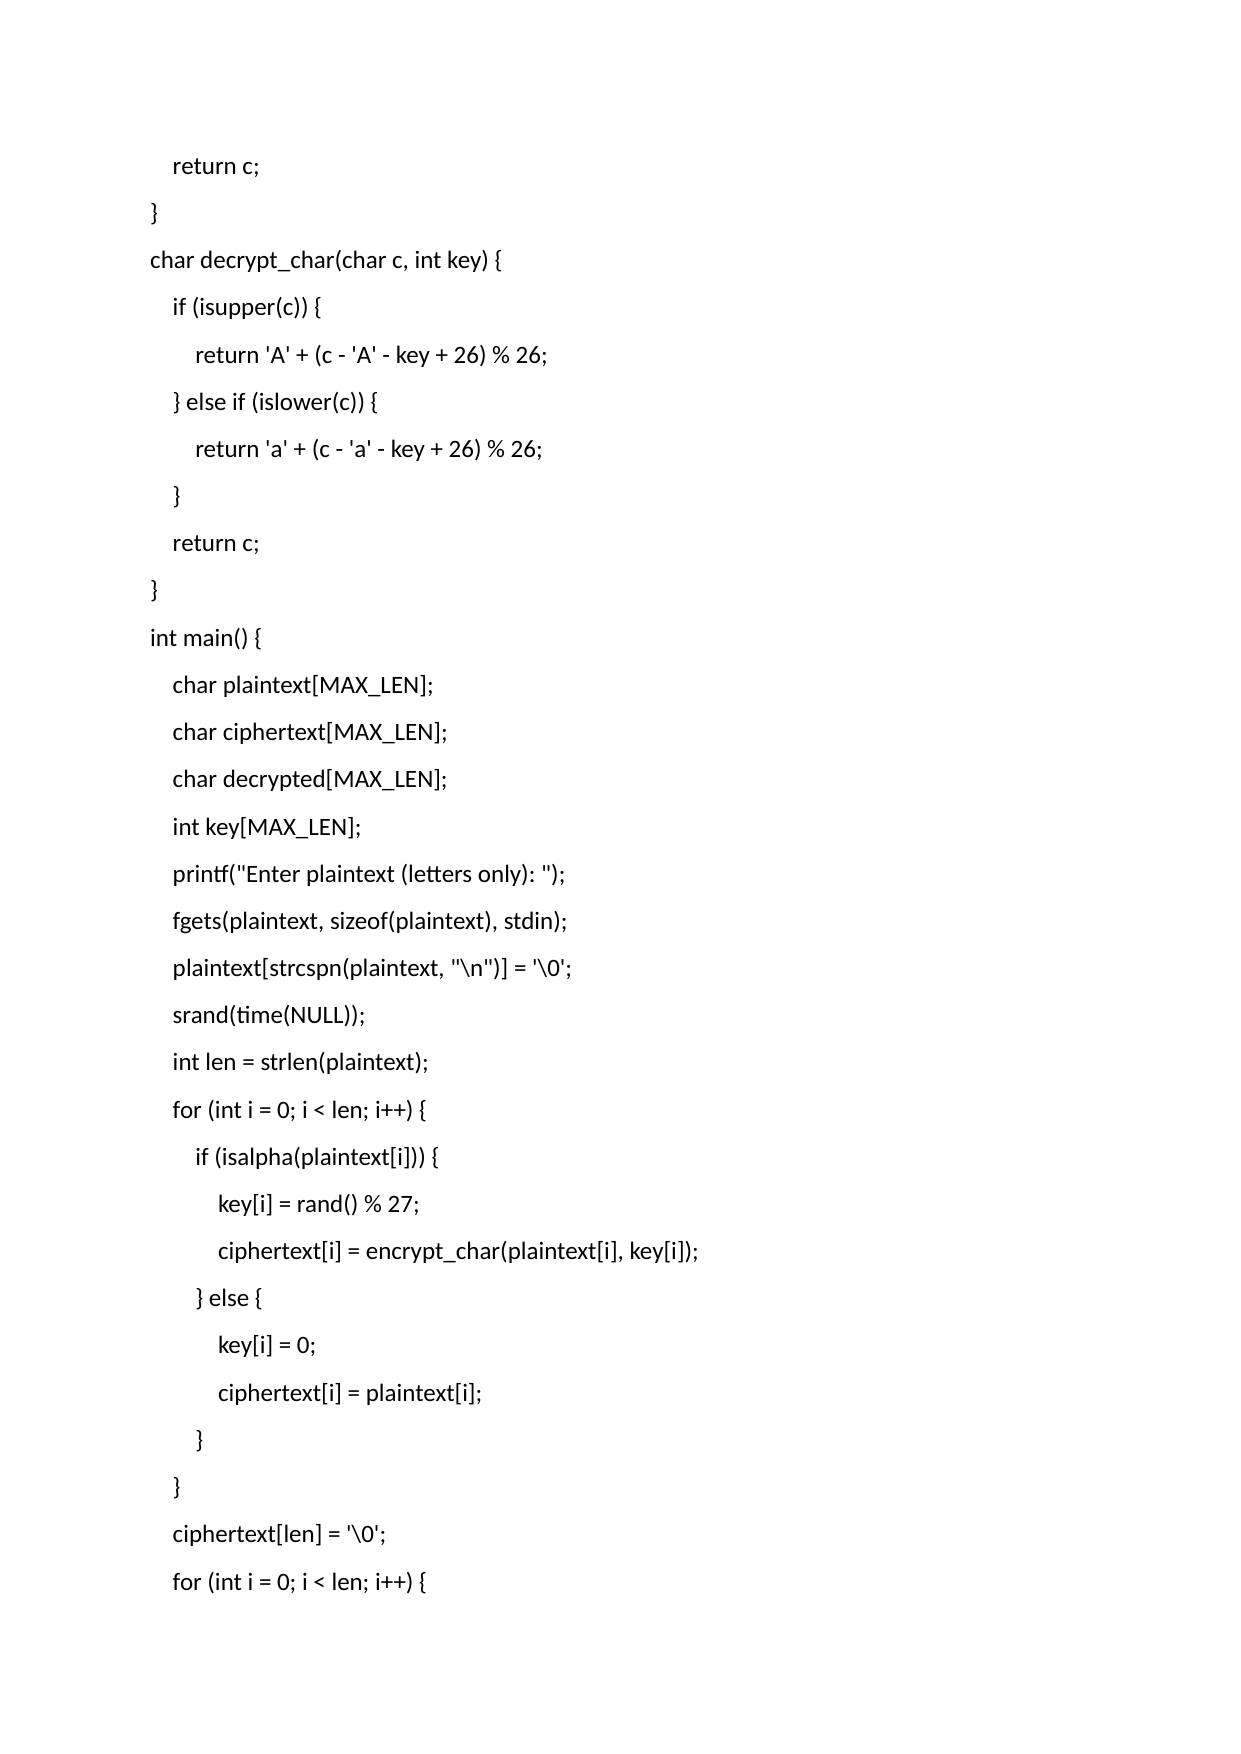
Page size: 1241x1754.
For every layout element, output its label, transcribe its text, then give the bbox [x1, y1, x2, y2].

text key[i] = rand() % 27; [150, 1188, 1090, 1219]
text plaintext[strcspn(plaintext, "\n")] = '\0'; [150, 952, 1090, 983]
text char decrypt_char(char c, int key) { [150, 244, 1090, 275]
text char ciphertext[MAX_LEN]; [150, 716, 1090, 747]
text srand(time(NULL)); [150, 999, 1090, 1030]
text return 'a' + (c - 'a' - key + 26) % 26; [150, 433, 1090, 464]
text } [150, 480, 1090, 511]
text printf("Enter plaintext (letters only): "); [150, 858, 1090, 888]
text if (isupper(c)) { [150, 292, 1090, 322]
text } [150, 1424, 1090, 1454]
text int len = strlen(plaintext); [150, 1047, 1090, 1077]
text for (int i = 0; i < len; i++) { [150, 1094, 1090, 1124]
text } else { [150, 1282, 1090, 1313]
text ciphertext[i] = encrypt_char(plaintext[i], key[i]); [150, 1235, 1090, 1266]
text return c; [150, 527, 1090, 558]
text for (int i = 0; i < len; i++) { [150, 1566, 1090, 1596]
text } [150, 1471, 1090, 1502]
text } else if (islower(c)) { [150, 386, 1090, 416]
text return c; [150, 150, 1090, 181]
text ciphertext[len] = '\0'; [150, 1518, 1090, 1549]
text fgets(plaintext, sizeof(plaintext), stdin); [150, 905, 1090, 936]
text char decrypted[MAX_LEN]; [150, 763, 1090, 794]
text return 'A' + (c - 'A' - key + 26) % 26; [150, 339, 1090, 369]
text } [150, 575, 1090, 605]
text int key[MAX_LEN]; [150, 811, 1090, 841]
text int main() { [150, 622, 1090, 652]
text ciphertext[i] = plaintext[i]; [150, 1377, 1090, 1407]
text if (isalpha(plaintext[i])) { [150, 1141, 1090, 1171]
text key[i] = 0; [150, 1330, 1090, 1360]
text } [150, 197, 1090, 228]
text char plaintext[MAX_LEN]; [150, 669, 1090, 699]
